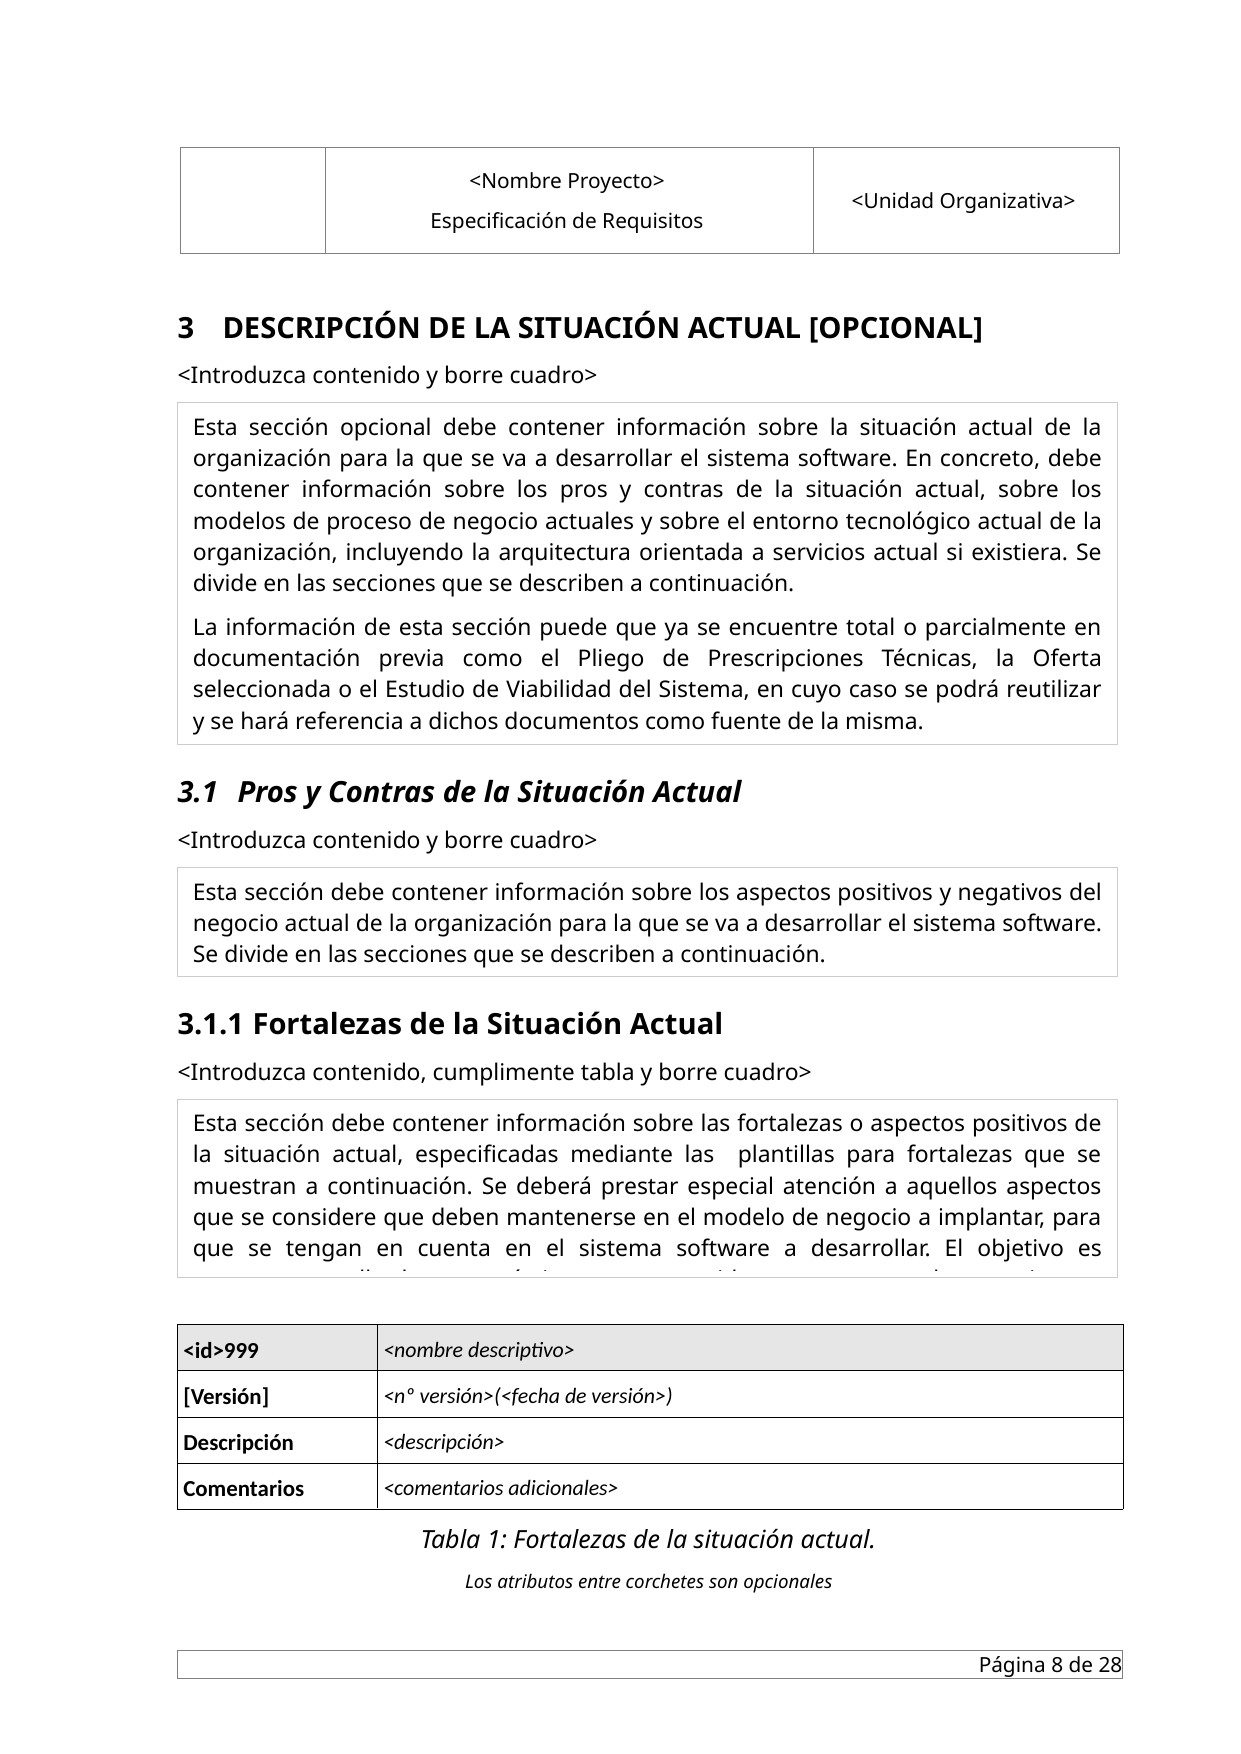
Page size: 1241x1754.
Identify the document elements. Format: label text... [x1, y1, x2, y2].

table_cell <comentarios adicionales> [378, 1464, 1123, 1508]
text <Introduzca contenido y borre cuadro> [177, 359, 1122, 390]
table_cell [Versión] [178, 1371, 377, 1416]
table_header <nombre descriptivo> [378, 1325, 1123, 1370]
subtitle Fortalezas de la Situación Actual [177, 1003, 1122, 1043]
text <Introduzca contenido y borre cuadro> [177, 824, 1122, 855]
table_cell Comentarios [178, 1464, 377, 1508]
table_header <id>999 [178, 1325, 377, 1370]
text Tabla 1: Fortalezas de la situación actual. [177, 1521, 1122, 1556]
table_cell <descripción> [378, 1418, 1123, 1462]
text Los atributos entre corchetes son opcionales [177, 1568, 1122, 1593]
text <Introduzca contenido, cumplimente tabla y borre cuadro> [177, 1055, 1122, 1087]
subtitle DESCRIPCIÓN DE LA SITUACIÓN ACTUAL [OPCIONAL] [177, 307, 1122, 347]
subtitle Pros y Contras de la Situación Actual [177, 772, 1122, 811]
table_cell Descripción [178, 1418, 377, 1462]
table_cell <nº versión>(<fecha de versión>) [378, 1371, 1123, 1416]
